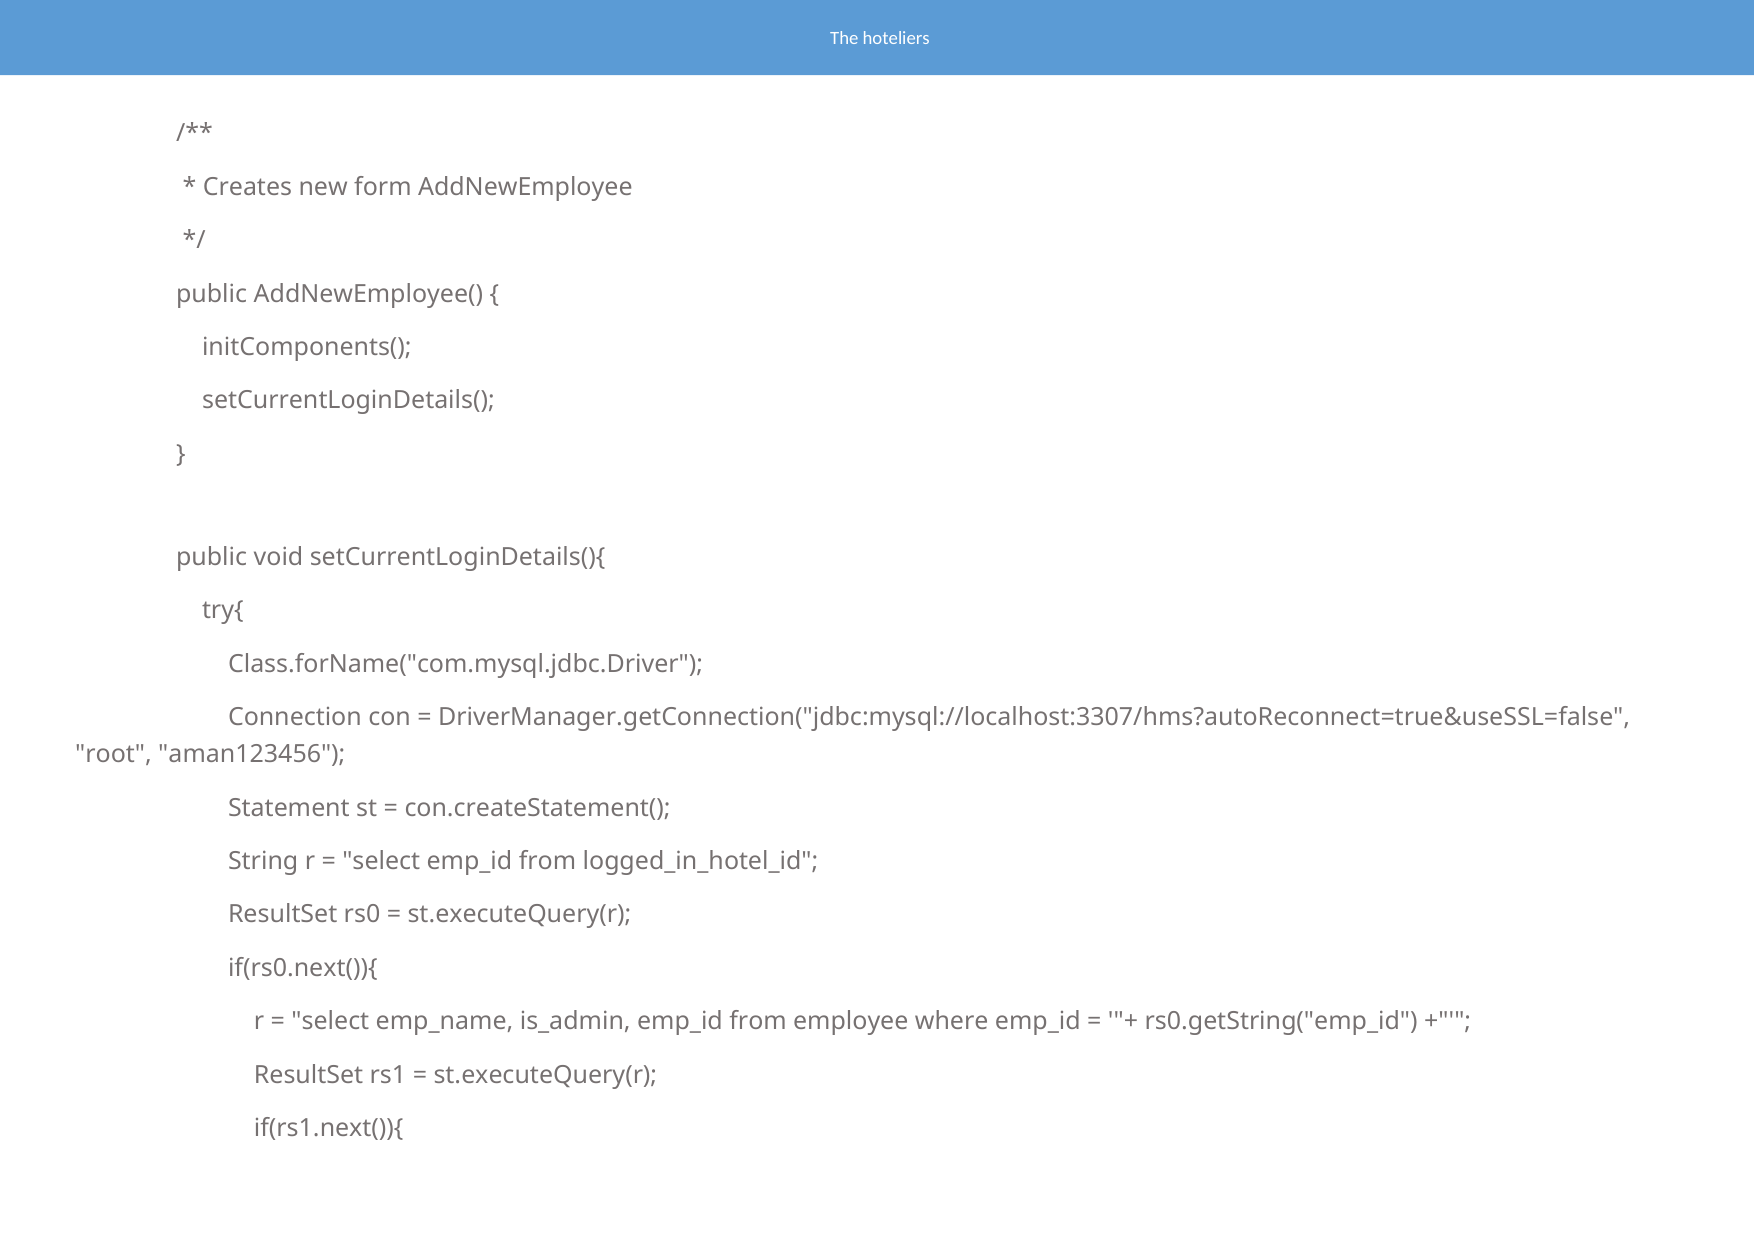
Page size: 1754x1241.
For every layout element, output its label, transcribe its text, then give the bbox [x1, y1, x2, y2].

text } [75, 436, 1679, 470]
text if(rs0.next()){ [75, 949, 1679, 983]
text r = "select emp_name, is_admin, emp_id from employee where emp_id = '"+ rs0.getString("emp_id") +"'"; [75, 1003, 1679, 1037]
text Class.forName("com.mysql.jdbc.Driver"); [75, 646, 1679, 679]
text initComponents(); [75, 329, 1679, 363]
text ResultSet rs0 = st.executeQuery(r); [75, 896, 1679, 930]
text /** [75, 115, 1679, 149]
text * Creates new form AddNewEmployee [75, 168, 1679, 202]
text try{ [75, 592, 1679, 626]
text */ [75, 222, 1679, 256]
text Statement st = con.createStatement(); [75, 789, 1679, 823]
text if(rs1.next()){ [75, 1110, 1679, 1144]
text setCurrentLoginDetails(); [75, 382, 1679, 416]
text public AddNewEmployee() { [75, 275, 1679, 309]
text ResultSet rs1 = st.executeQuery(r); [75, 1056, 1679, 1090]
text String r = "select emp_id from logged_in_hotel_id"; [75, 843, 1679, 877]
text Connection con = DriverManager.getConnection("jdbc:mysql://localhost:3307/hms?autoReconnect=true&useSSL=false", "root", "aman123456"); [75, 699, 1679, 770]
text public void setCurrentLoginDetails(){ [75, 539, 1679, 573]
